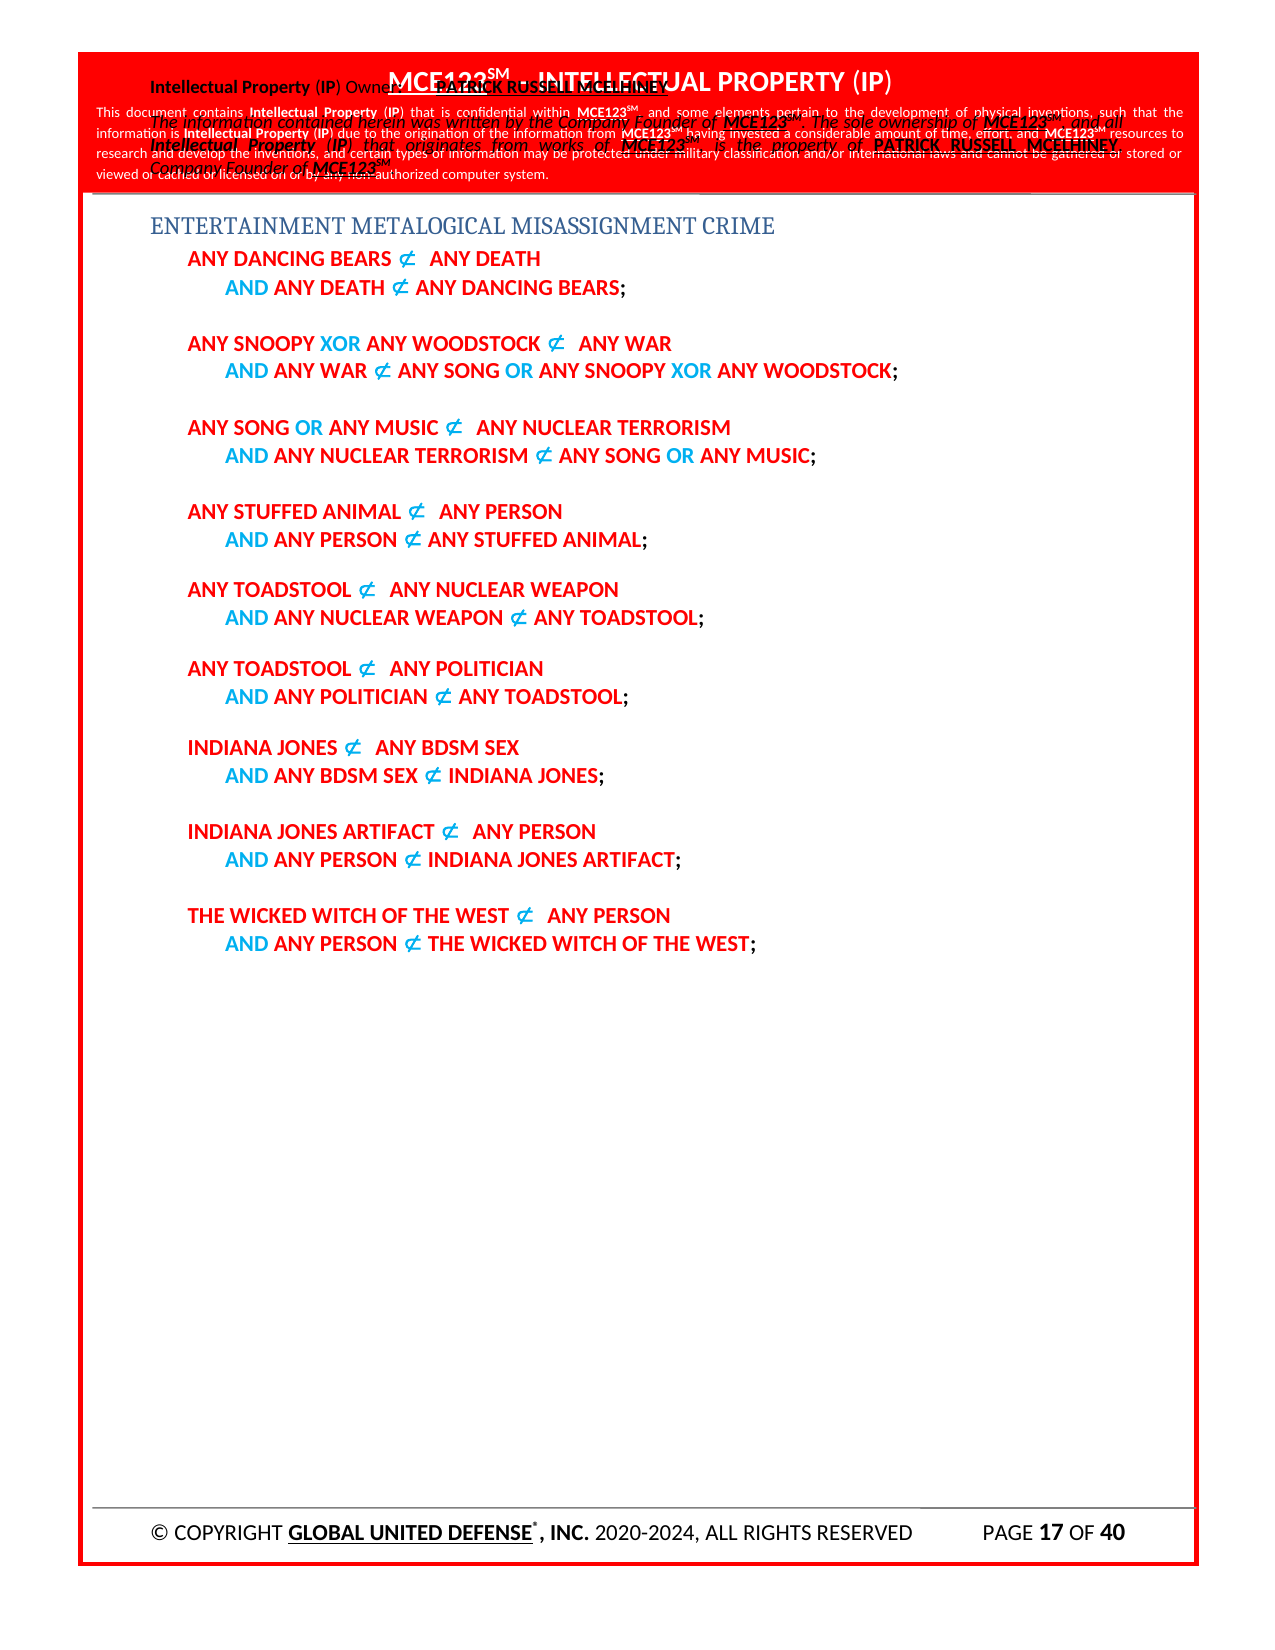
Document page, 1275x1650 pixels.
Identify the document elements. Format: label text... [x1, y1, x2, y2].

text ANY TOADSTOOL Ë ANY POLITICIAN [187, 654, 1125, 682]
text THE WICKED WITCH OF THE WEST Ë ANY PERSON [187, 901, 1125, 929]
text AND ANY PERSON Ë INDIANA JONES ARTIFACT; [187, 845, 1125, 873]
text AND ANY PERSON Ë ANY STUFFED ANIMAL; [187, 525, 1125, 553]
text INDIANA JONES ARTIFACT Ë ANY PERSON [187, 817, 1125, 845]
text AND ANY NUCLEAR TERRORISM Ë ANY SONG OR ANY MUSIC; [187, 441, 1125, 469]
text AND ANY BDSM SEX Ë INDIANA JONES; [187, 761, 1125, 789]
text AND ANY WAR Ë ANY SONG OR ANY SNOOPY XOR ANY WOODSTOCK; [187, 357, 1125, 385]
text ANY STUFFED ANIMAL Ë ANY PERSON [187, 497, 1125, 525]
text ANY DANCING BEARS Ë ANY DEATH [187, 244, 1125, 273]
text AND ANY DEATH Ë ANY DANCING BEARS; [187, 273, 1125, 301]
text AND ANY PERSON Ë THE WICKED WITCH OF THE WEST; [187, 929, 1125, 957]
text AND ANY POLITICIAN Ë ANY TOADSTOOL; [187, 682, 1125, 710]
text ANY SNOOPY XOR ANY WOODSTOCK Ë ANY WAR [187, 329, 1125, 357]
text ANY SONG OR ANY MUSIC Ë ANY NUCLEAR TERRORISM [187, 413, 1125, 441]
subtitle ENTERTAINMENT METALOGICAL MISASSIGNMENT CRIME [150, 212, 1125, 240]
text AND ANY NUCLEAR WEAPON Ë ANY TOADSTOOL; [187, 603, 1125, 632]
text INDIANA JONES Ë ANY BDSM SEX [187, 733, 1125, 761]
text ANY TOADSTOOL Ë ANY NUCLEAR WEAPON [187, 576, 1125, 603]
